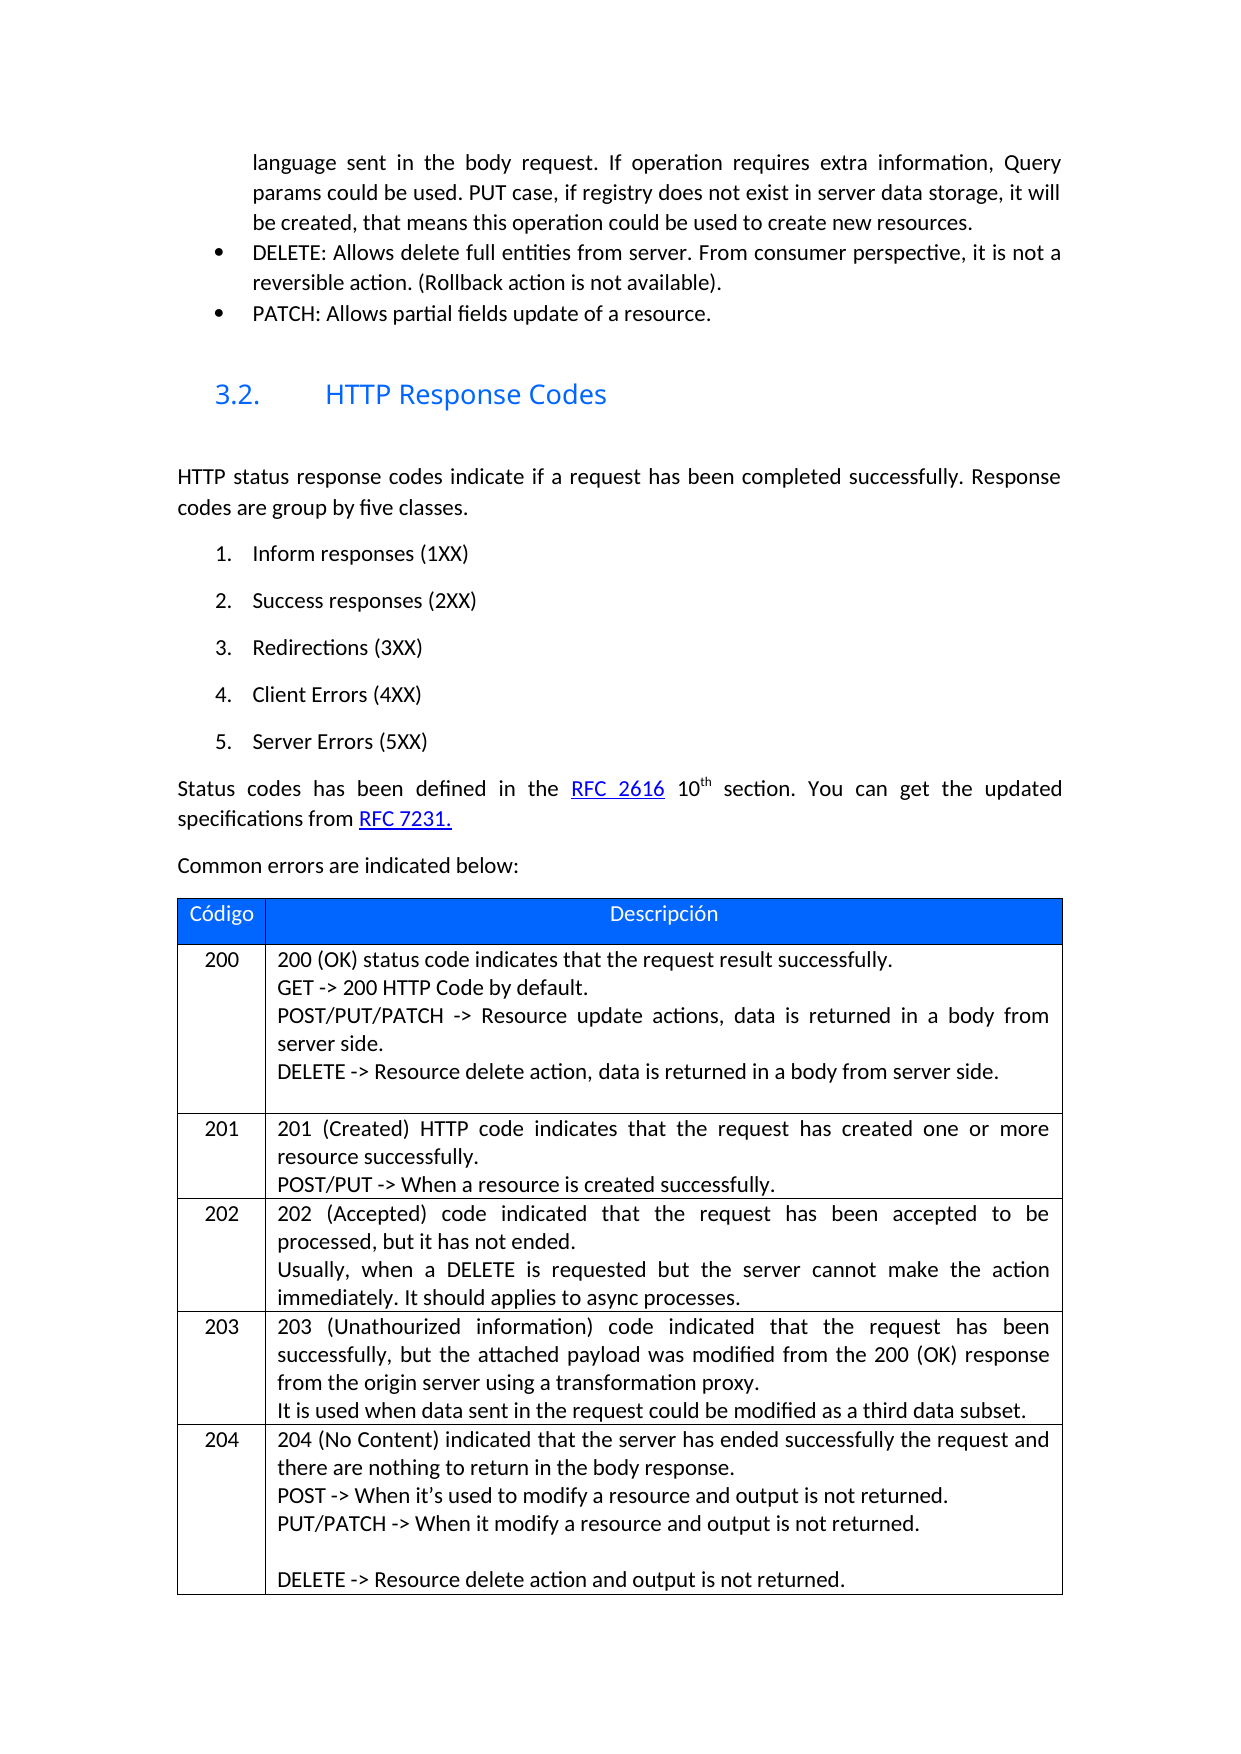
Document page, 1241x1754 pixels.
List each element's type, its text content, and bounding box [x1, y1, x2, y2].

text HTTP status response codes indicate if a request has been completed successfully. Response codes are group by five classes. [177, 462, 1063, 521]
table_cell 204 [178, 1425, 265, 1593]
table_header Código [178, 899, 265, 944]
table_cell 201 (Created) HTTP code indicates that the request has created one or more resource successfully. POST/PUT -> When a resource is created successfully. [266, 1114, 1062, 1198]
list Client Errors (4XX) [215, 680, 1063, 708]
list DELETE: Allows delete full entities from server. From consumer perspective, it is not a reversible action. (Rollback action is not available). [215, 238, 1063, 296]
list Success responses (2XX) [215, 586, 1063, 614]
list Inform responses (1XX) [215, 539, 1063, 567]
table_cell 203 (Unathourized information) code indicated that the request has been successfully, but the attached payload was modified from the 200 (OK) response from the origin server using a transformation proxy. It is used when data sent in the request could be modified as a third data subset. [266, 1312, 1062, 1424]
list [215, 148, 1063, 236]
table_cell 201 [178, 1114, 265, 1198]
subtitle HTTP Response Codes [215, 376, 1063, 413]
text Common errors are indicated below: [177, 851, 1063, 879]
table_header Descripción [266, 899, 1062, 944]
table_cell 200 [178, 945, 265, 1113]
table_cell 203 [178, 1312, 265, 1424]
table_cell 202 [178, 1199, 265, 1311]
table_cell 200 (OK) status code indicates that the request result successfully. GET -> 200 HTTP Code by default. POST/PUT/PATCH -> Resource update actions, data is returned in a body from server side. DELETE -> Resource delete action, data is returned in a body from server side. [266, 945, 1062, 1113]
list Redirections (3XX) [215, 633, 1063, 661]
text Status codes has been defined in the RFC 2616 10th section. You can get the updated specifications from RFC 7231. [177, 774, 1063, 832]
list Server Errors (5XX) [215, 727, 1063, 755]
list PATCH: Allows partial fields update of a resource. [215, 299, 1063, 327]
table_cell 202 (Accepted) code indicated that the request has been accepted to be processed, but it has not ended. Usually, when a DELETE is requested but the server cannot make the action immediately. It should applies to async processes. [266, 1199, 1062, 1311]
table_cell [266, 1425, 1062, 1593]
